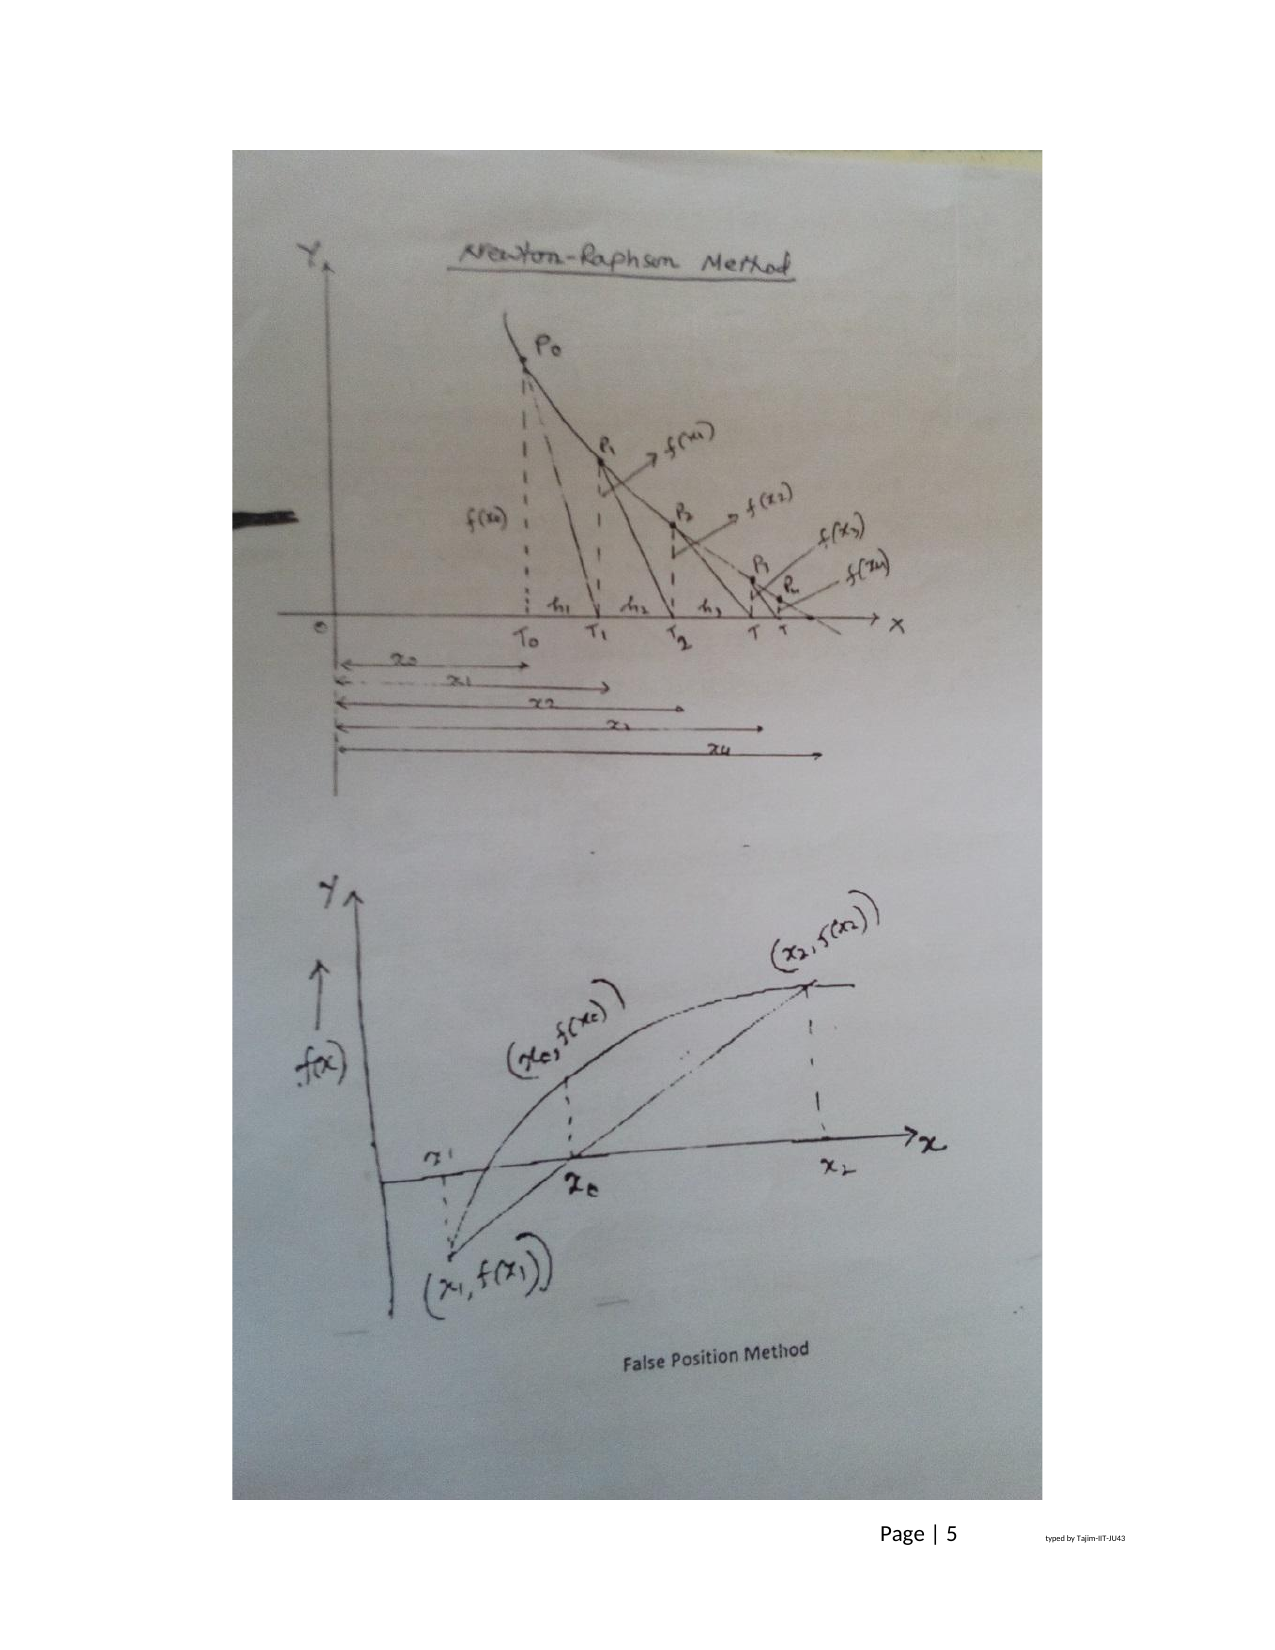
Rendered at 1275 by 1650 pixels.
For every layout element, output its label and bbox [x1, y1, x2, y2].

picture [232, 150, 1043, 1500]
